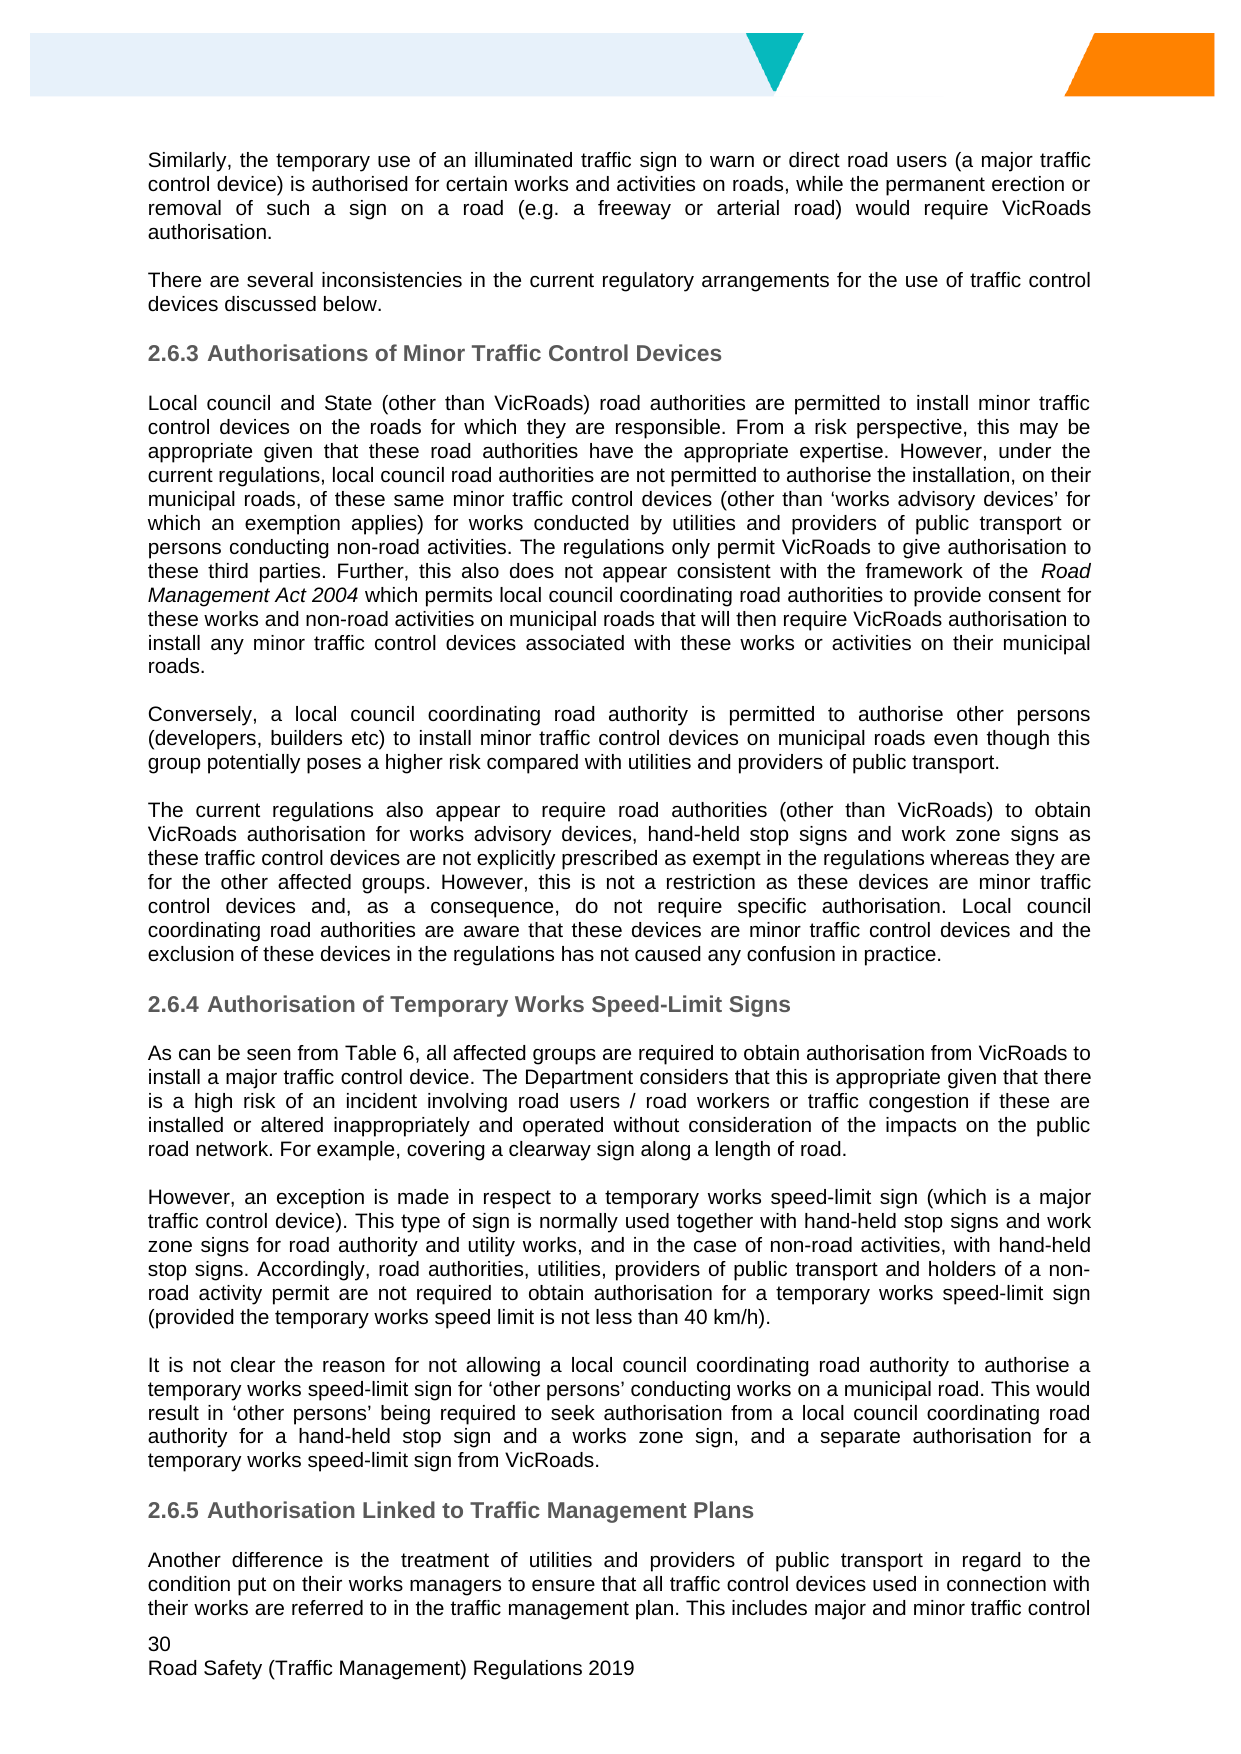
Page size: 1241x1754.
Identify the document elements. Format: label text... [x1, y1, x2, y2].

picture [0, 3, 1241, 131]
text The current regulations also appear to require road authorities (other than VicRoads) to obtain VicRoads authorisation for works advisory devices, hand-held stop signs and work zone signs as these traffic control devices are not explicitly prescribed as exempt in the regulations whereas they are for the other affected groups. However, this is not a restriction as these devices are minor traffic control devices and, as a consequence, do not require specific authorisation. Local council coordinating road authorities are aware that these devices are minor traffic control devices and the exclusion of these devices in the regulations has not caused any confusion in practice. [148, 798, 1092, 966]
text It is not clear the reason for not allowing a local council coordinating road authority to authorise a temporary works speed-limit sign for ‘other persons’ conducting works on a municipal road. This would result in ‘other persons’ being required to seek authorisation from a local council coordinating road authority for a hand-held stop sign and a works zone sign, and a separate authorisation for a temporary works speed-limit sign from VicRoads. [148, 1352, 1092, 1472]
text There are several inconsistencies in the current regulatory arrangements for the use of traffic control devices discussed below. [148, 267, 1092, 315]
subtitle Authorisation Linked to Traffic Management Plans [148, 1497, 1092, 1524]
text As can be seen from Table 6, all affected groups are required to obtain authorisation from VicRoads to install a major traffic control device. The Department considers that this is appropriate given that there is a high risk of an incident involving road users / road workers or traffic congestion if these are installed or altered inappropriately and operated without consideration of the impacts on the public road network. For example, covering a clearway sign along a length of road. [148, 1041, 1092, 1161]
subtitle Authorisation of Temporary Works Speed-Limit Signs [148, 991, 1092, 1017]
subtitle Authorisations of Minor Traffic Control Devices [148, 340, 1092, 367]
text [148, 1548, 1092, 1619]
text Similarly, the temporary use of an illuminated traffic sign to warn or direct road users (a major traffic control device) is authorised for certain works and activities on roads, while the permanent erection or removal of such a sign on a road (e.g. a freeway or arterial road) would require VicRoads authorisation. [148, 148, 1092, 243]
text Conversely, a local council coordinating road authority is permitted to authorise other persons (developers, builders etc) to install minor traffic control devices on municipal roads even though this group potentially poses a higher risk compared with utilities and providers of public transport. [148, 702, 1092, 774]
text Local council and State (other than VicRoads) road authorities are permitted to install minor traffic control devices on the roads for which they are responsible. From a risk perspective, this may be appropriate given that these road authorities have the appropriate expertise. However, under the current regulations, local council road authorities are not permitted to authorise the installation, on their municipal roads, of these same minor traffic control devices (other than ‘works advisory devices’ for which an exemption applies) for works conducted by utilities and providers of public transport or persons conducting non-road activities. The regulations only permit VicRoads to give authorisation to these third parties. Further, this also does not appear consistent with the framework of the Road Management Act 2004 which permits local council coordinating road authorities to provide consent for these works and non-road activities on municipal roads that will then require VicRoads authorisation to install any minor traffic control devices associated with these works or activities on their municipal roads. [148, 391, 1092, 678]
text However, an exception is made in respect to a temporary works speed-limit sign (which is a major traffic control device). This type of sign is normally used together with hand-held stop signs and work zone signs for road authority and utility works, and in the case of non-road activities, with hand-held stop signs. Accordingly, road authorities, utilities, providers of public transport and holders of a non-road activity permit are not required to obtain authorisation for a temporary works speed-limit sign (provided the temporary works speed limit is not less than 40 km/h). [148, 1185, 1092, 1328]
